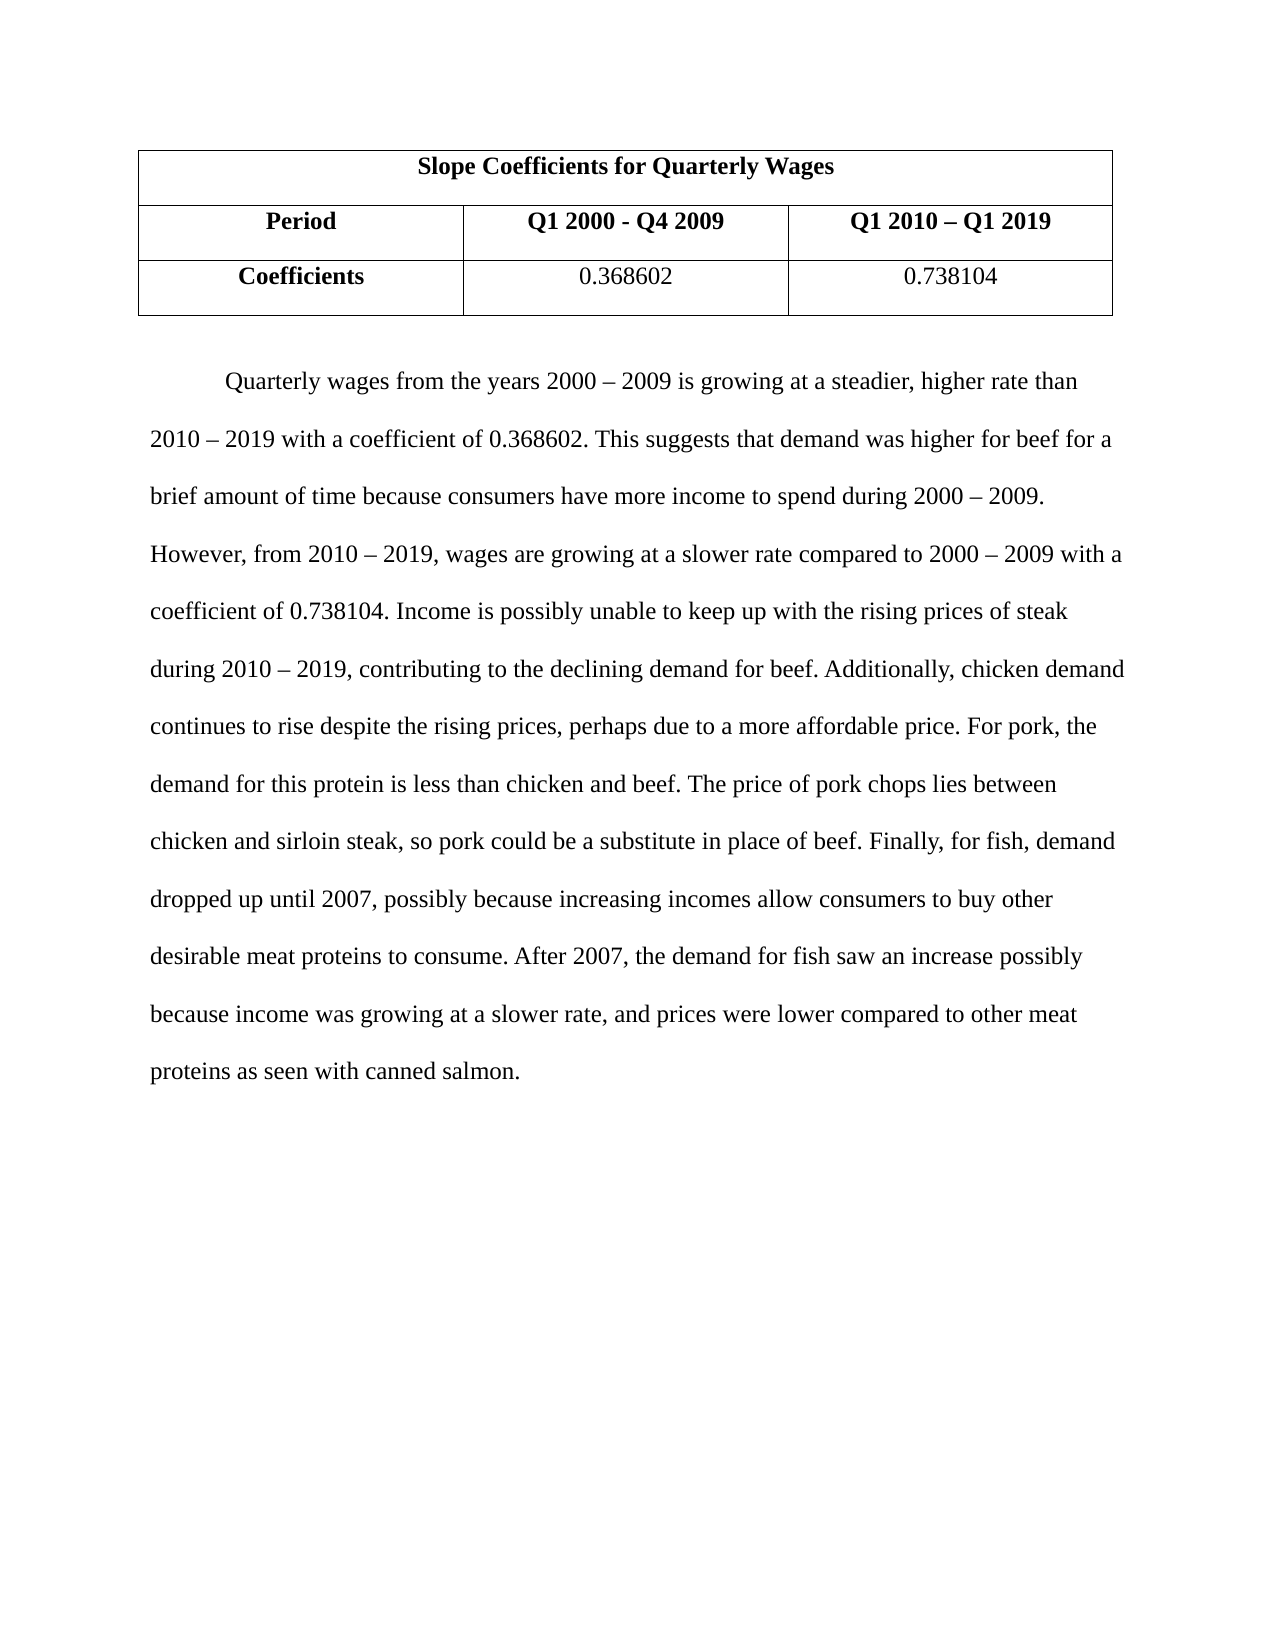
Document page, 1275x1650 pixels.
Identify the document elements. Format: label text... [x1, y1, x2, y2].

table_cell Coefficients [139, 261, 463, 315]
table_cell 0.738104 [789, 261, 1112, 315]
table_cell Q1 2000 - Q4 2009 [464, 206, 788, 260]
table_header Slope Coefficients for Quarterly Wages [139, 151, 1112, 205]
text Quarterly wages from the years 2000 – 2009 is growing at a steadier, higher rate than 2010 – 2019 with a coefficient of 0.368602. This suggests that demand was higher for beef for a brief amount of time because consumers have more income to spend during 2000 – 2009. However, from 2010 – 2019, wages are growing at a slower rate compared to 2000 – 2009 with a coefficient of 0.738104. Income is possibly unable to keep up with the rising prices of steak during 2010 – 2019, contributing to the declining demand for beef. Additionally, chicken demand continues to rise despite the rising prices, perhaps due to a more affordable price. For pork, the demand for this protein is less than chicken and beef. The price of pork chops lies between chicken and sirloin steak, so pork could be a substitute in place of beef. Finally, for fish, demand dropped up until 2007, possibly because increasing incomes allow consumers to buy other desirable meat proteins to consume. After 2007, the demand for fish saw an increase possibly because income was growing at a slower rate, and prices were lower compared to other meat proteins as seen with canned salmon. [150, 366, 1125, 1085]
table_cell 0.368602 [464, 261, 788, 315]
table_cell Period [139, 206, 463, 260]
table_cell Q1 2010 – Q1 2019 [789, 206, 1112, 260]
